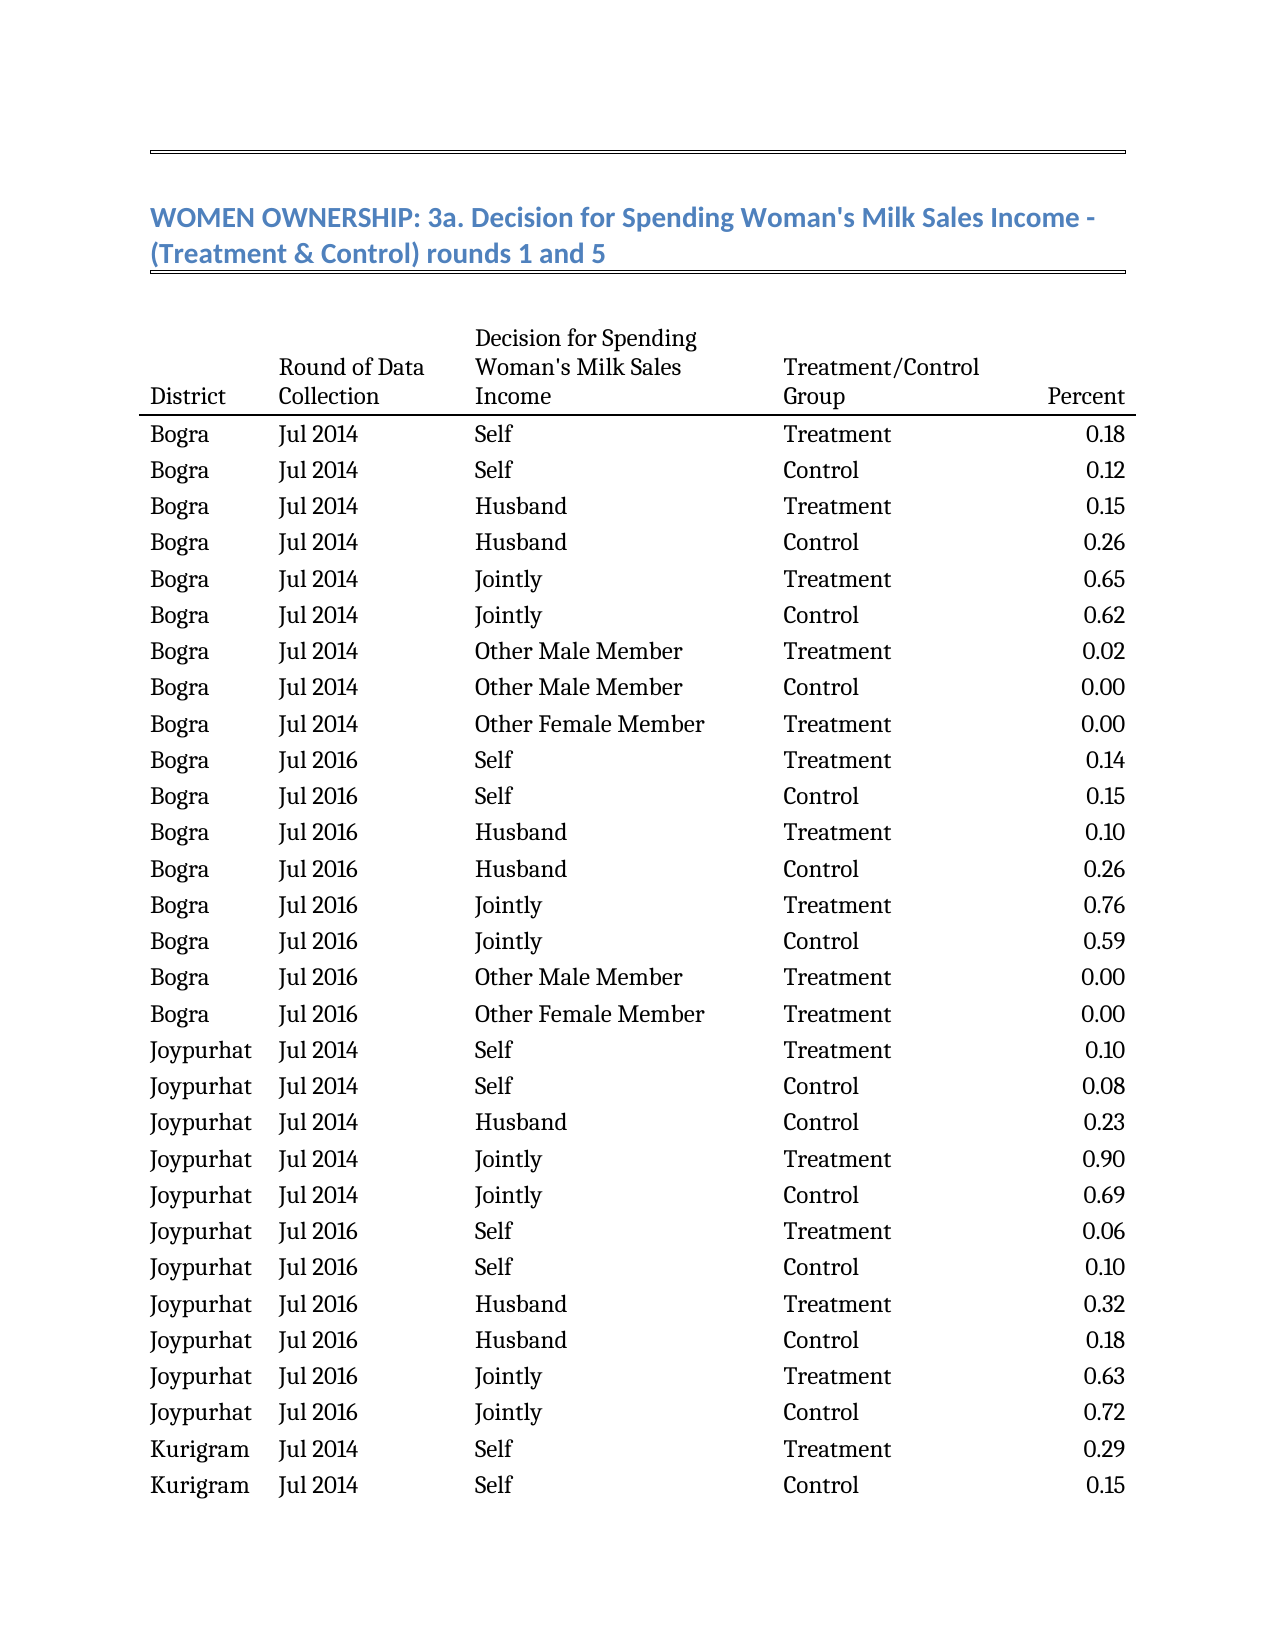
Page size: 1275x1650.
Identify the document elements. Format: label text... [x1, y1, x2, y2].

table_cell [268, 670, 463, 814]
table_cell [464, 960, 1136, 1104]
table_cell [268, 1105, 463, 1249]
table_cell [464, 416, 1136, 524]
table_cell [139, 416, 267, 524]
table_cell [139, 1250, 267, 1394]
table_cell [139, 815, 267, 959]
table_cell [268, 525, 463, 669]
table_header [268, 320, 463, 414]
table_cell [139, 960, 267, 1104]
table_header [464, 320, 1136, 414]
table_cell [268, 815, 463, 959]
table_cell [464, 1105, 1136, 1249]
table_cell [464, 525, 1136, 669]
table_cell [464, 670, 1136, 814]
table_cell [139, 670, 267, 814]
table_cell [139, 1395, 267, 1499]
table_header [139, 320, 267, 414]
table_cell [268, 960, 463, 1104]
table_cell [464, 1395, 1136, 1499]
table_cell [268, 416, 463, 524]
subtitle WOMEN OWNERSHIP: 3a. Decision for Spending Woman's Milk Sales Income - (Treatment & Control) rounds 1 and 5 [150, 199, 1125, 270]
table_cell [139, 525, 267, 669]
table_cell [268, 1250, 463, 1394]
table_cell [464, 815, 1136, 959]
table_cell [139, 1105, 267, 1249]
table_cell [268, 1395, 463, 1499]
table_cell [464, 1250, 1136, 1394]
